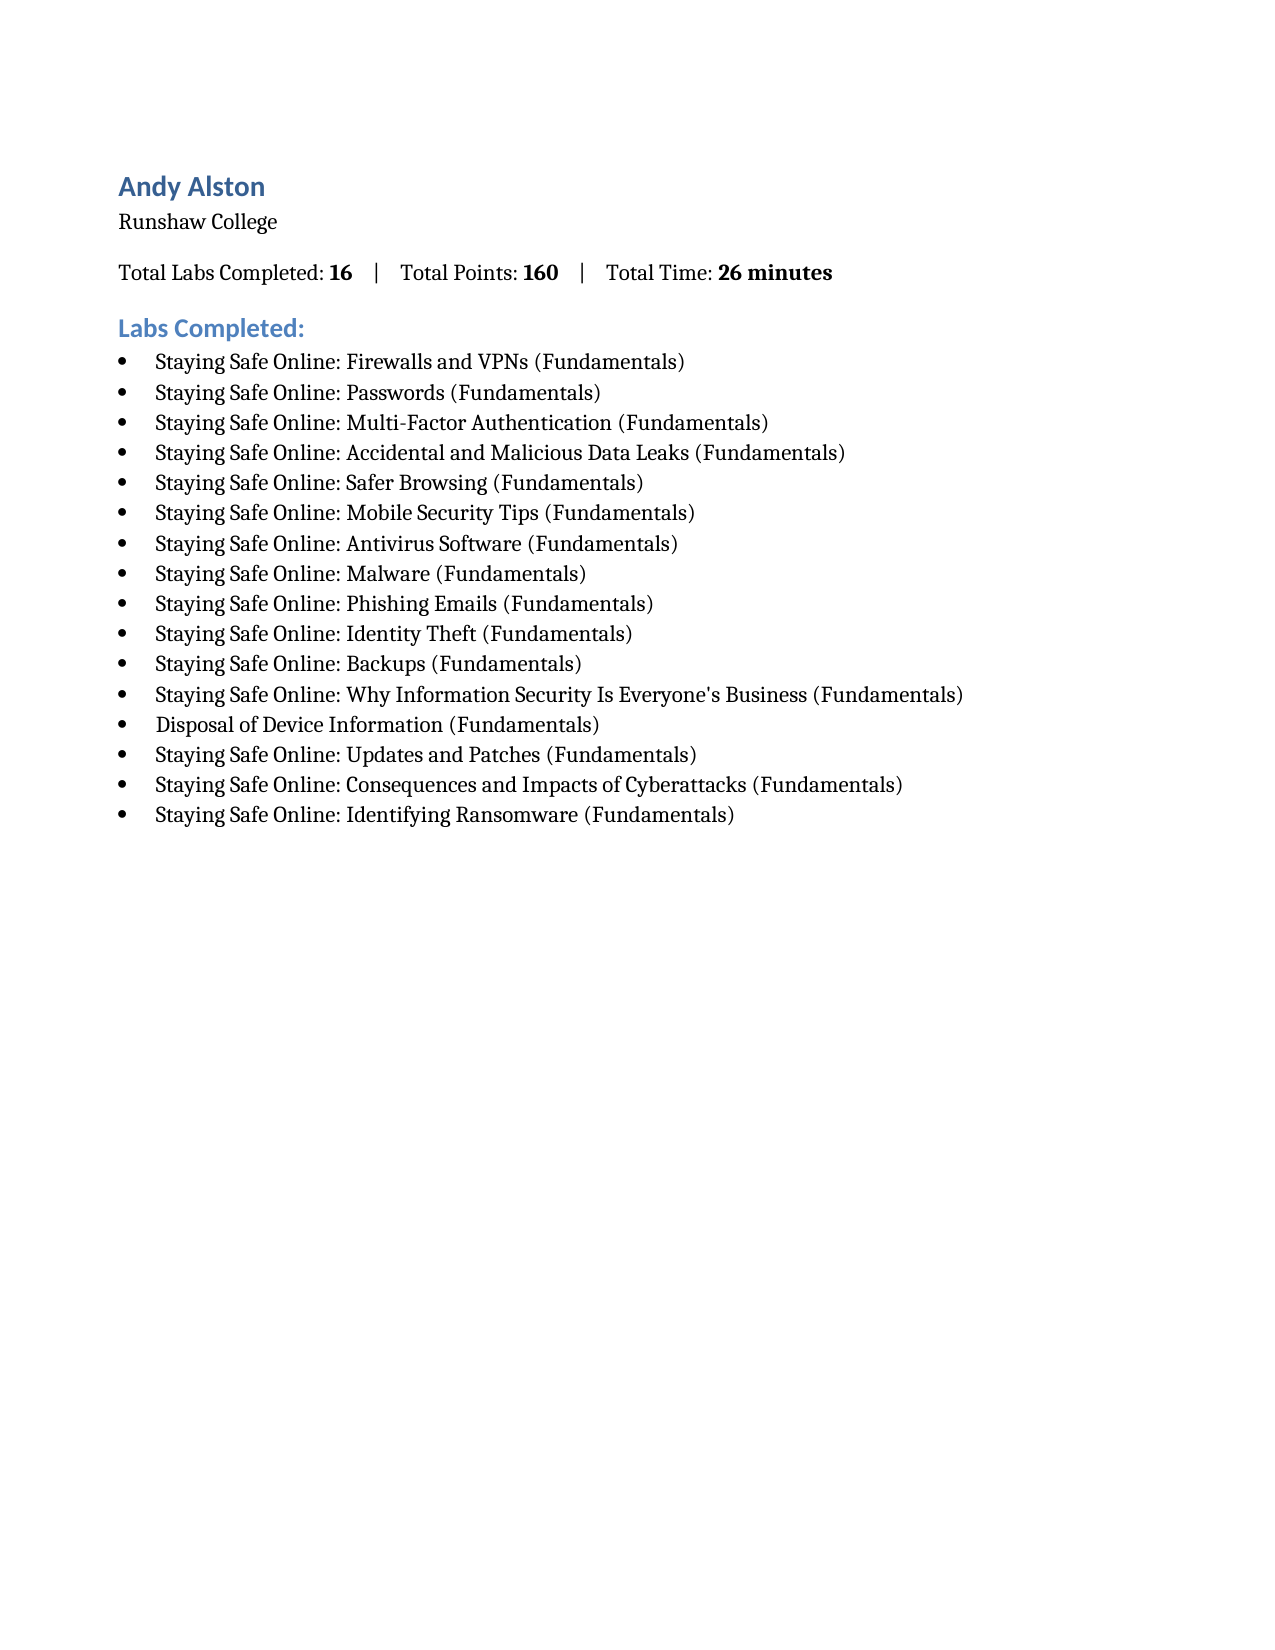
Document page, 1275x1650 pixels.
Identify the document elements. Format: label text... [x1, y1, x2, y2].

list Staying Safe Online: Phishing Emails (Fundamentals) [118, 591, 1157, 617]
list Disposal of Device Information (Fundamentals) [118, 712, 1157, 738]
list Staying Safe Online: Passwords (Fundamentals) [118, 379, 1157, 406]
list Staying Safe Online: Updates and Patches (Fundamentals) [118, 742, 1157, 768]
list Staying Safe Online: Malware (Fundamentals) [118, 561, 1157, 587]
list Staying Safe Online: Accidental and Malicious Data Leaks (Fundamentals) [118, 440, 1157, 466]
text Runshaw College [118, 209, 1157, 235]
list Staying Safe Online: Firewalls and VPNs (Fundamentals) [118, 349, 1157, 375]
text Total Labs Completed: 16 | Total Points: 160 | Total Time: 26 minutes [118, 260, 1157, 286]
list Staying Safe Online: Identity Theft (Fundamentals) [118, 621, 1157, 647]
list Staying Safe Online: Antivirus Software (Fundamentals) [118, 530, 1157, 557]
list Staying Safe Online: Why Information Security Is Everyone's Business (Fundamentals) [118, 681, 1157, 708]
list Staying Safe Online: Identifying Ransomware (Fundamentals) [118, 802, 1157, 828]
list Staying Safe Online: Backups (Fundamentals) [118, 651, 1157, 677]
list Staying Safe Online: Safer Browsing (Fundamentals) [118, 470, 1157, 496]
list Staying Safe Online: Multi-Factor Authentication (Fundamentals) [118, 409, 1157, 436]
list Staying Safe Online: Consequences and Impacts of Cyberattacks (Fundamentals) [118, 772, 1157, 798]
list Staying Safe Online: Mobile Security Tips (Fundamentals) [118, 500, 1157, 526]
subtitle Andy Alston [118, 168, 1157, 204]
subtitle Labs Completed: [118, 311, 1157, 344]
